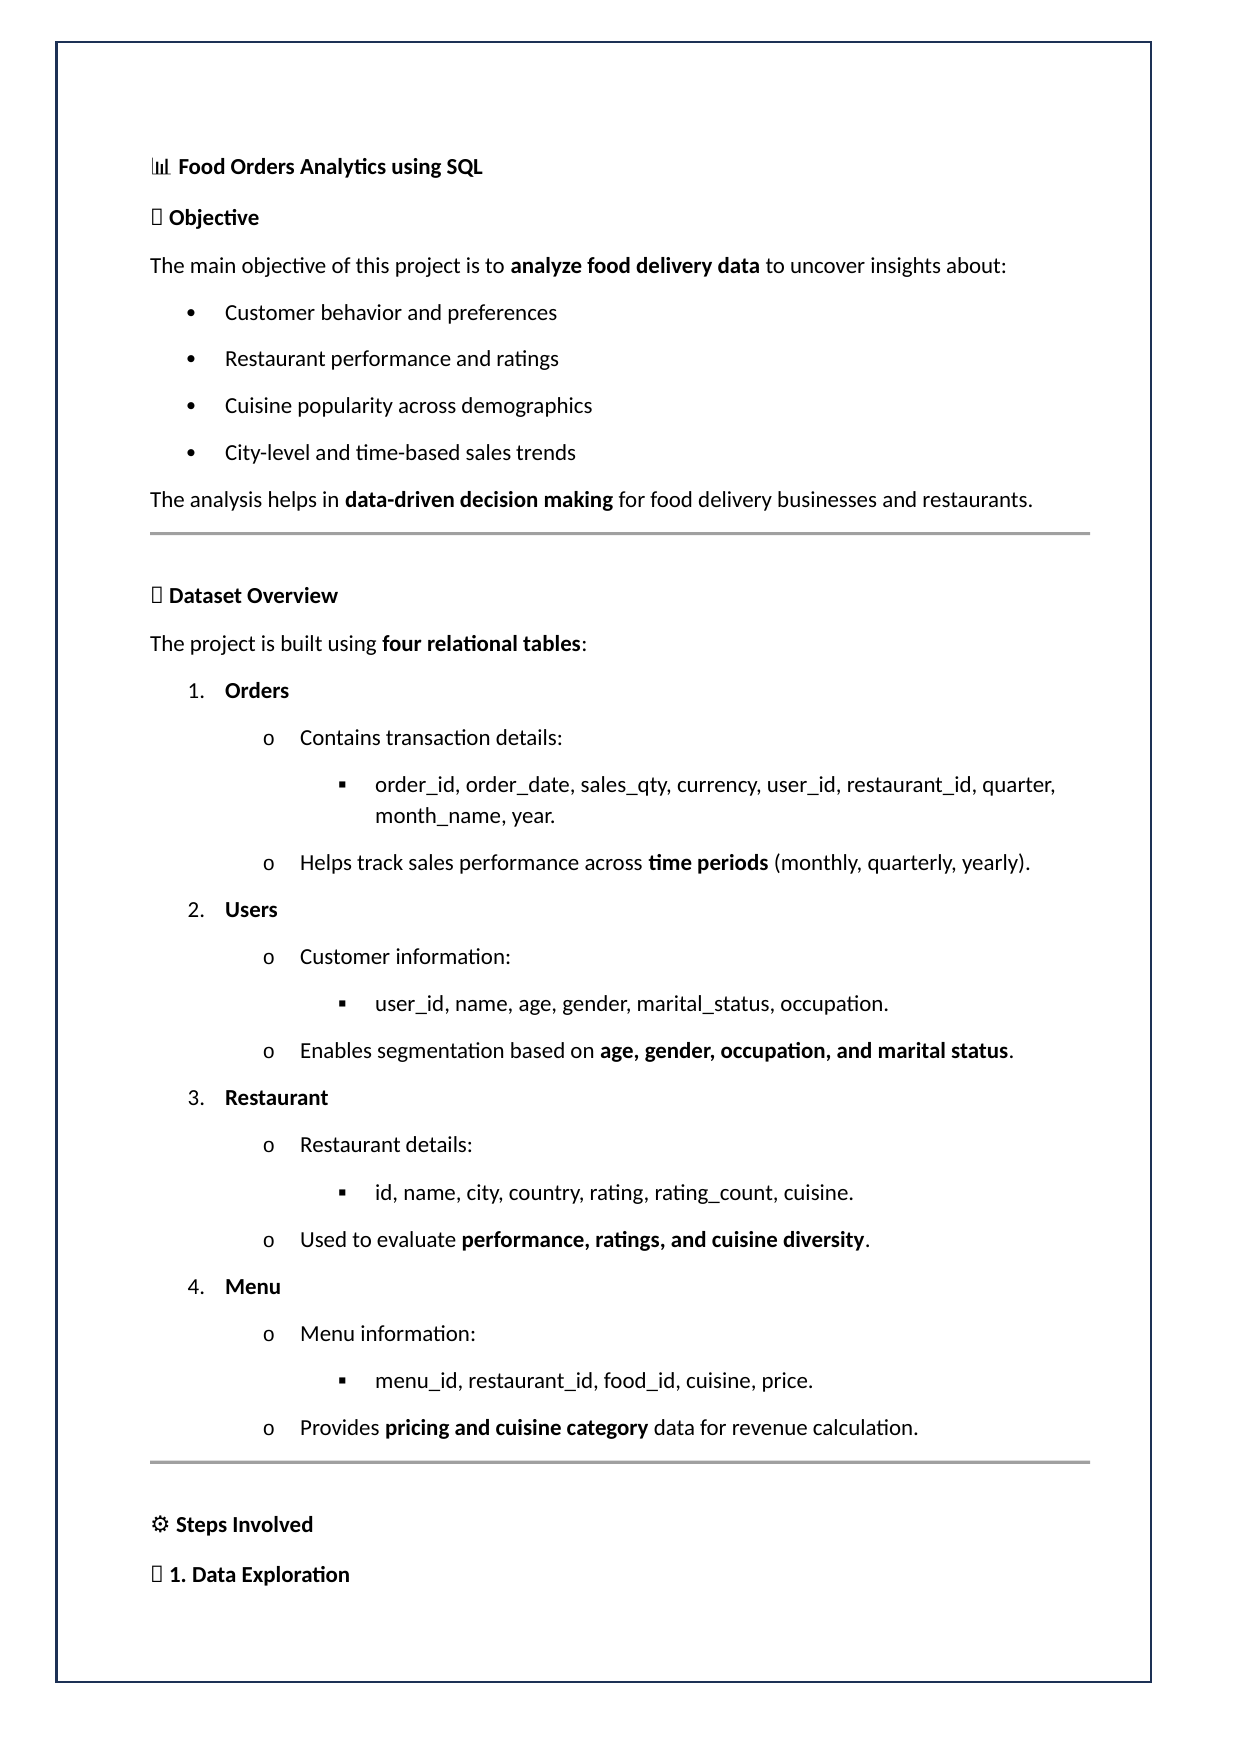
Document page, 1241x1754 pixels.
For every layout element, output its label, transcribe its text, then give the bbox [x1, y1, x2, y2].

list Orders [187, 676, 1090, 704]
text 📊 Food Orders Analytics using SQL [150, 150, 1090, 181]
text The analysis helps in data-driven decision making for food delivery businesses and restaurants. [150, 485, 1090, 513]
text 📂 Dataset Overview [150, 579, 1090, 610]
list Enables segmentation based on age, gender, occupation, and marital status. [262, 1036, 1090, 1065]
list Menu [187, 1272, 1090, 1300]
list Restaurant details: [262, 1130, 1090, 1159]
list City-level and time-based sales trends [187, 438, 1090, 466]
list id, name, city, country, rating, rating_count, cuisine. [337, 1178, 1090, 1206]
list Contains transaction details: [262, 723, 1090, 752]
text 🔎 1. Data Exploration [150, 1558, 1090, 1589]
list Customer behavior and preferences [187, 298, 1090, 326]
list Customer information: [262, 942, 1090, 970]
text The main objective of this project is to analyze food delivery data to uncover insights about: [150, 251, 1090, 279]
text ⚙️ Steps Involved [150, 1507, 1090, 1539]
list Cuisine popularity across demographics [187, 391, 1090, 419]
list Used to evaluate performance, ratings, and cuisine diversity. [262, 1225, 1090, 1253]
text The project is built using four relational tables: [150, 629, 1090, 657]
list Restaurant [187, 1083, 1090, 1112]
list Helps track sales performance across time periods (monthly, quarterly, yearly). [262, 848, 1090, 876]
list order_id, order_date, sales_qty, currency, user_id, restaurant_id, quarter, month_name, year. [337, 771, 1090, 829]
text 🎯 Objective [150, 200, 1090, 232]
list Restaurant performance and ratings [187, 344, 1090, 373]
list menu_id, restaurant_id, food_id, cuisine, price. [337, 1366, 1090, 1394]
list user_id, name, age, gender, marital_status, occupation. [337, 989, 1090, 1017]
list Users [187, 895, 1090, 923]
list Provides pricing and cuisine category data for revenue calculation. [262, 1413, 1090, 1442]
list Menu information: [262, 1319, 1090, 1347]
